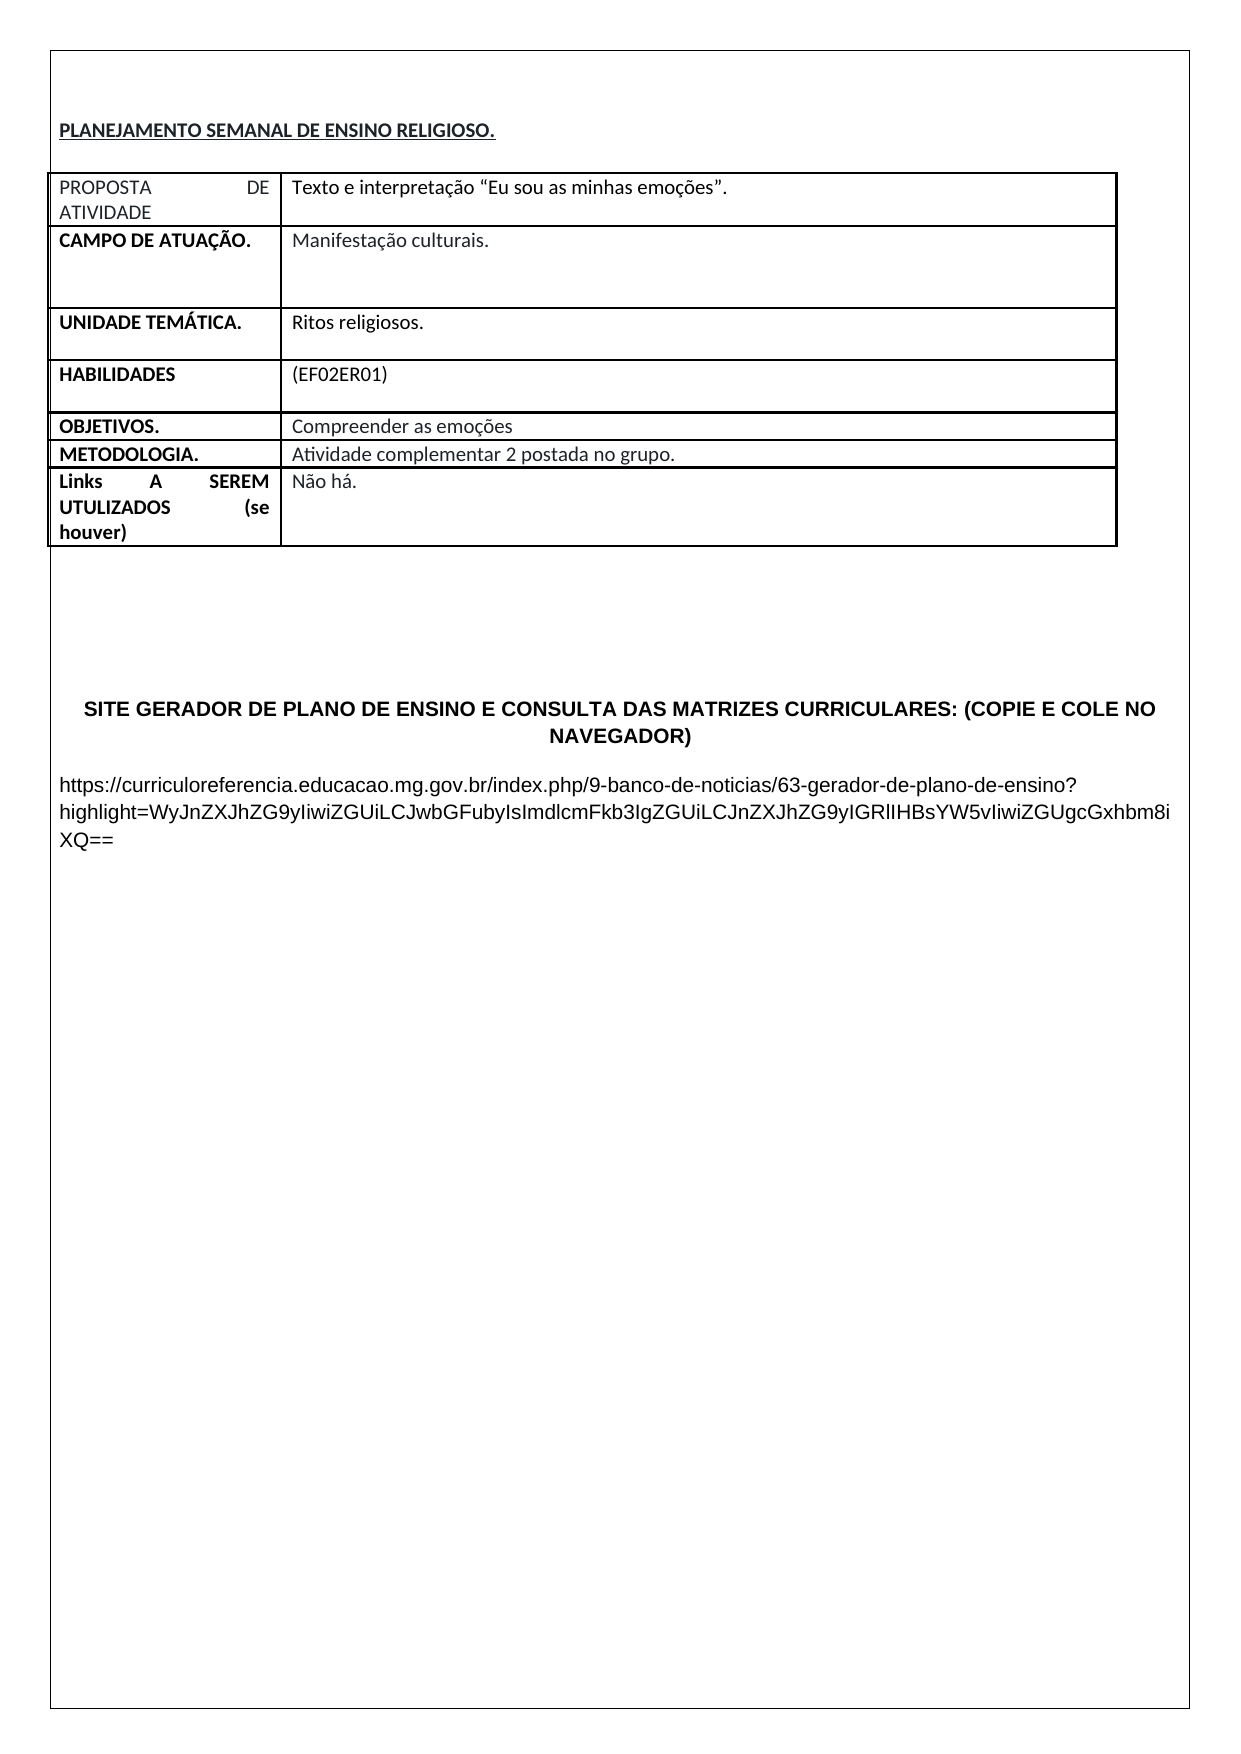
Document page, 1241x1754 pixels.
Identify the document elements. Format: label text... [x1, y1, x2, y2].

table_header Texto e interpretação “Eu sou as minhas emoções”. [282, 174, 1115, 225]
table_cell (EF02ER01) [282, 361, 1115, 411]
table_cell Manifestação culturais. [282, 227, 1115, 307]
table_cell OBJETIVOS. [51, 414, 280, 439]
text SITE GERADOR DE PLANO DE ENSINO E CONSULTA DAS MATRIZES CURRICULARES: (COPIE E COLE NO NAVEGADOR) [59, 697, 1181, 748]
table_header PROPOSTA DE ATIVIDADE [51, 174, 280, 225]
table_cell CAMPO DE ATUAÇÃO. [51, 227, 280, 307]
table_cell UNIDADE TEMÁTICA. [51, 309, 280, 359]
table_cell HABILIDADES [51, 361, 280, 411]
text PLANEJAMENTO SEMANAL DE ENSINO RELIGIOSO. [59, 117, 1181, 143]
table_cell METODOLOGIA. [51, 441, 280, 466]
table_cell Compreender as emoções [282, 414, 1115, 439]
table_cell Ritos religiosos. [282, 309, 1115, 359]
table_cell Não há. [282, 469, 1115, 545]
text https://curriculoreferencia.educacao.mg.gov.br/index.php/9-banco-de-noticias/63-gerador-de-plano-de-ensino?highlight=WyJnZXJhZG9yIiwiZGUiLCJwbGFubyIsImdlcmFkb3IgZGUiLCJnZXJhZG9yIGRlIHBsYW5vIiwiZGUgcGxhbm8iXQ== [59, 773, 1181, 852]
table_cell Links A SEREM UTULIZADOS (se houver) [51, 469, 280, 545]
table_cell Atividade complementar 2 postada no grupo. [282, 441, 1115, 466]
